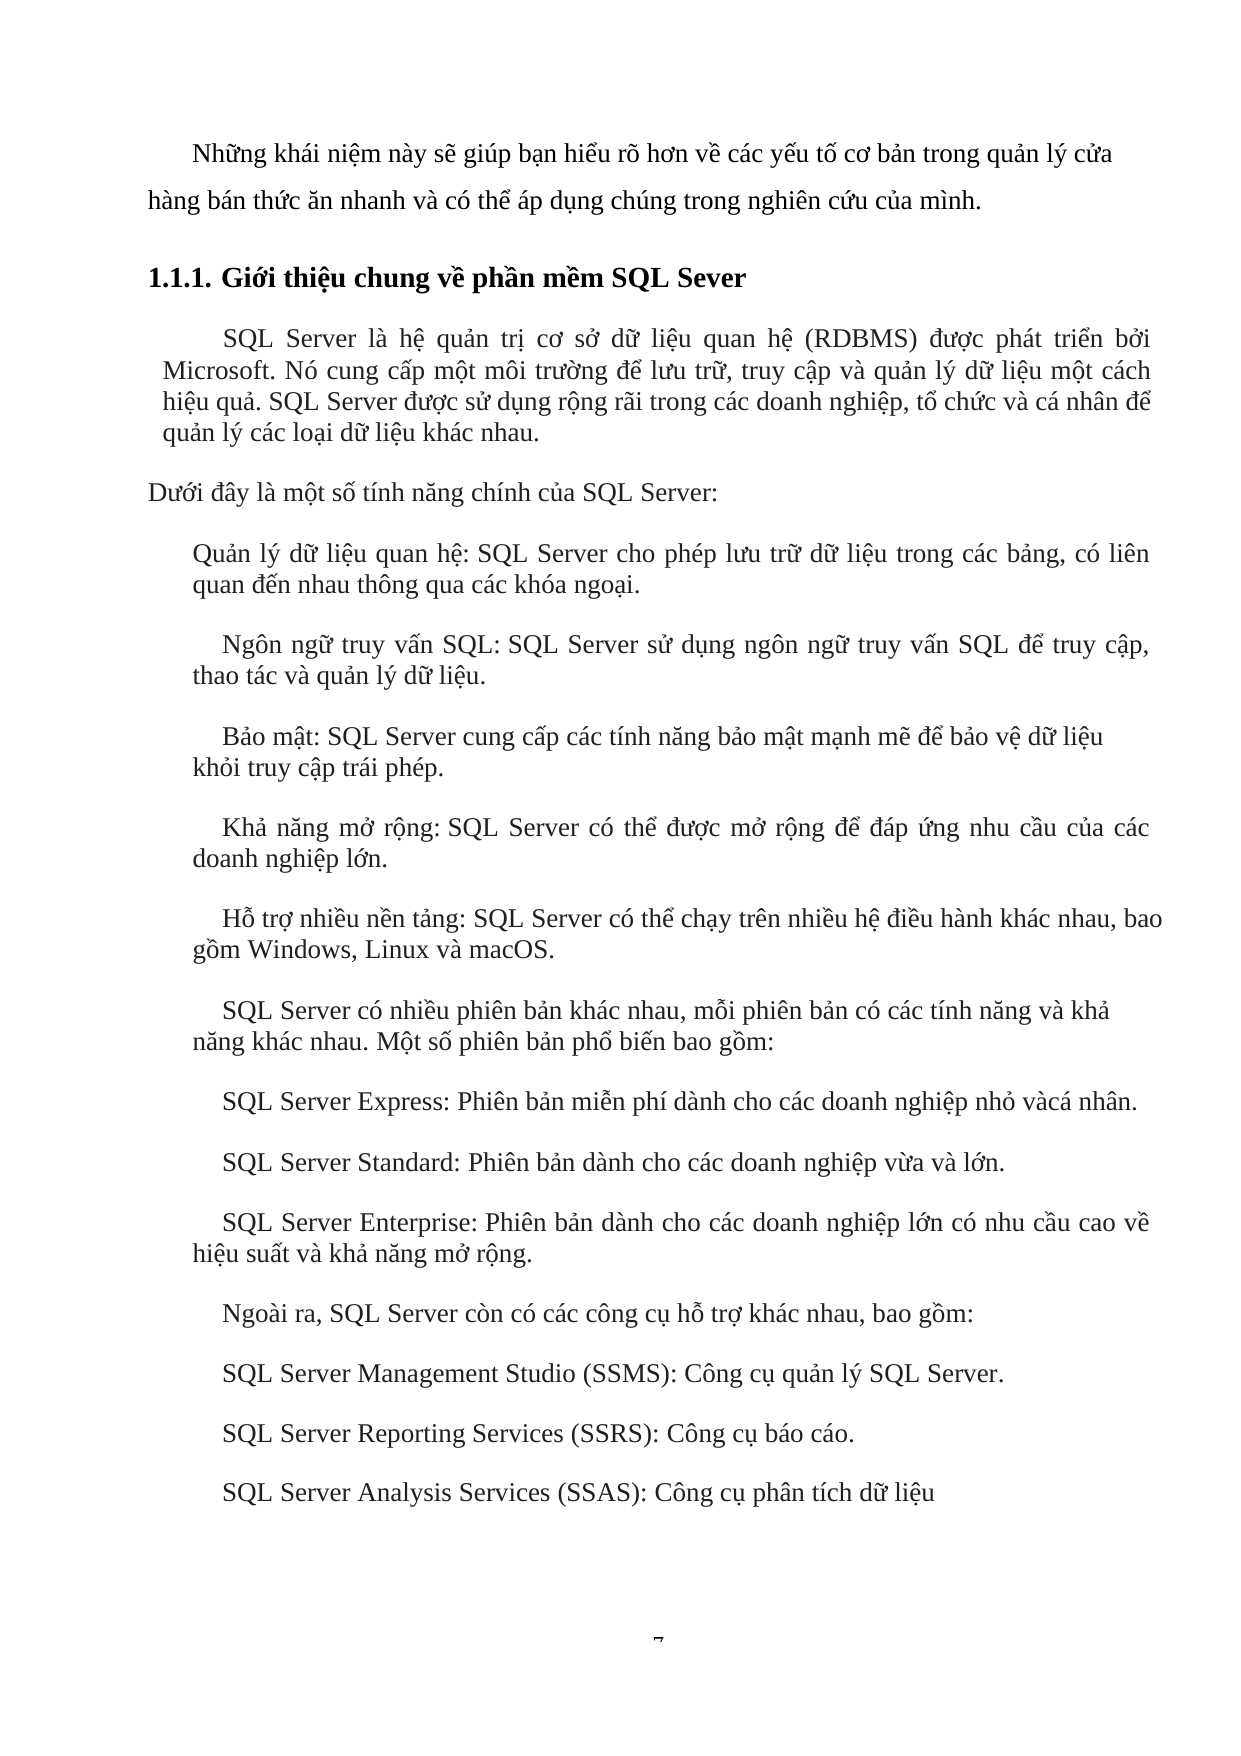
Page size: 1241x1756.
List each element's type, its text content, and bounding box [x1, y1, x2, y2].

text Bảo mật: SQL Server cung cấp các tính năng bảo mật mạnh mẽ để bảo vệ dữ liệu khỏi truy cập trái phép. [192, 720, 1151, 782]
text Ngoài ra, SQL Server còn có các công cụ hỗ trợ khác nhau, bao gồm: SQL Server Management Studio (SSMS): Công cụ quản lý SQL Server. SQL Server Reporting Services (SSRS): Công cụ báo cáo. [222, 1297, 1007, 1448]
text SQL Server có nhiều phiên bản khác nhau, mỗi phiên bản có các tính năng và khả năng khác nhau. Một số phiên bản phổ biến bao gồm: [192, 994, 1152, 1056]
text SQL Server Analysis Services (SSAS): Công cụ phân tích dữ liệu [222, 1477, 1178, 1508]
subtitle Giới thiệu chung về phần mềm SQL Sever [148, 260, 1178, 293]
text Khả năng mở rộng: SQL Server có thể được mở rộng để đáp ứng nhu cầu của các doanh nghiệp lớn. [192, 811, 1178, 873]
text Hỗ trợ nhiều nền tảng: SQL Server có thể chạy trên nhiều hệ điều hành khác nhau, bao gồm Windows, Linux và macOS. [192, 902, 1178, 965]
text Dưới đây là một số tính năng chính của SQL Server: [148, 476, 1178, 507]
text Những khái niệm này sẽ giúp bạn hiểu rõ hơn về các yếu tố cơ bản trong quản lý cửa hàng bán thức ăn nhanh và có thể áp dụng chúng trong nghiên cứu của mình. [148, 137, 1152, 215]
text Quản lý dữ liệu quan hệ: SQL Server cho phép lưu trữ dữ liệu trong các bảng, có liên quan đến nhau thông qua các khóa ngoại. [192, 537, 1178, 599]
text Ngôn ngữ truy vấn SQL: SQL Server sử dụng ngôn ngữ truy vấn SQL để truy cập, thao tác và quản lý dữ liệu. [192, 628, 1178, 690]
text SQL Server là hệ quản trị cơ sở dữ liệu quan hệ (RDBMS) được phát triển bởi Microsoft. Nó cung cấp một môi trường để lưu trữ, truy cập và quản lý dữ liệu một cách hiệu quả. SQL Server được sử dụng rộng rãi trong các doanh nghiệp, tổ chức và cá nhân để quản lý các loại dữ liệu khác nhau. [162, 323, 1152, 447]
text SQL Server Enterprise: Phiên bản dành cho các doanh nghiệp lớn có nhu cầu cao về hiệu suất và khả năng mở rộng. [192, 1206, 1178, 1268]
text SQL Server Express: Phiên bản miễn phí dành cho các doanh nghiệp nhỏ vàcá nhân. SQL Server Standard: Phiên bản dành cho các doanh nghiệp vừa và lớn. [222, 1086, 1140, 1177]
